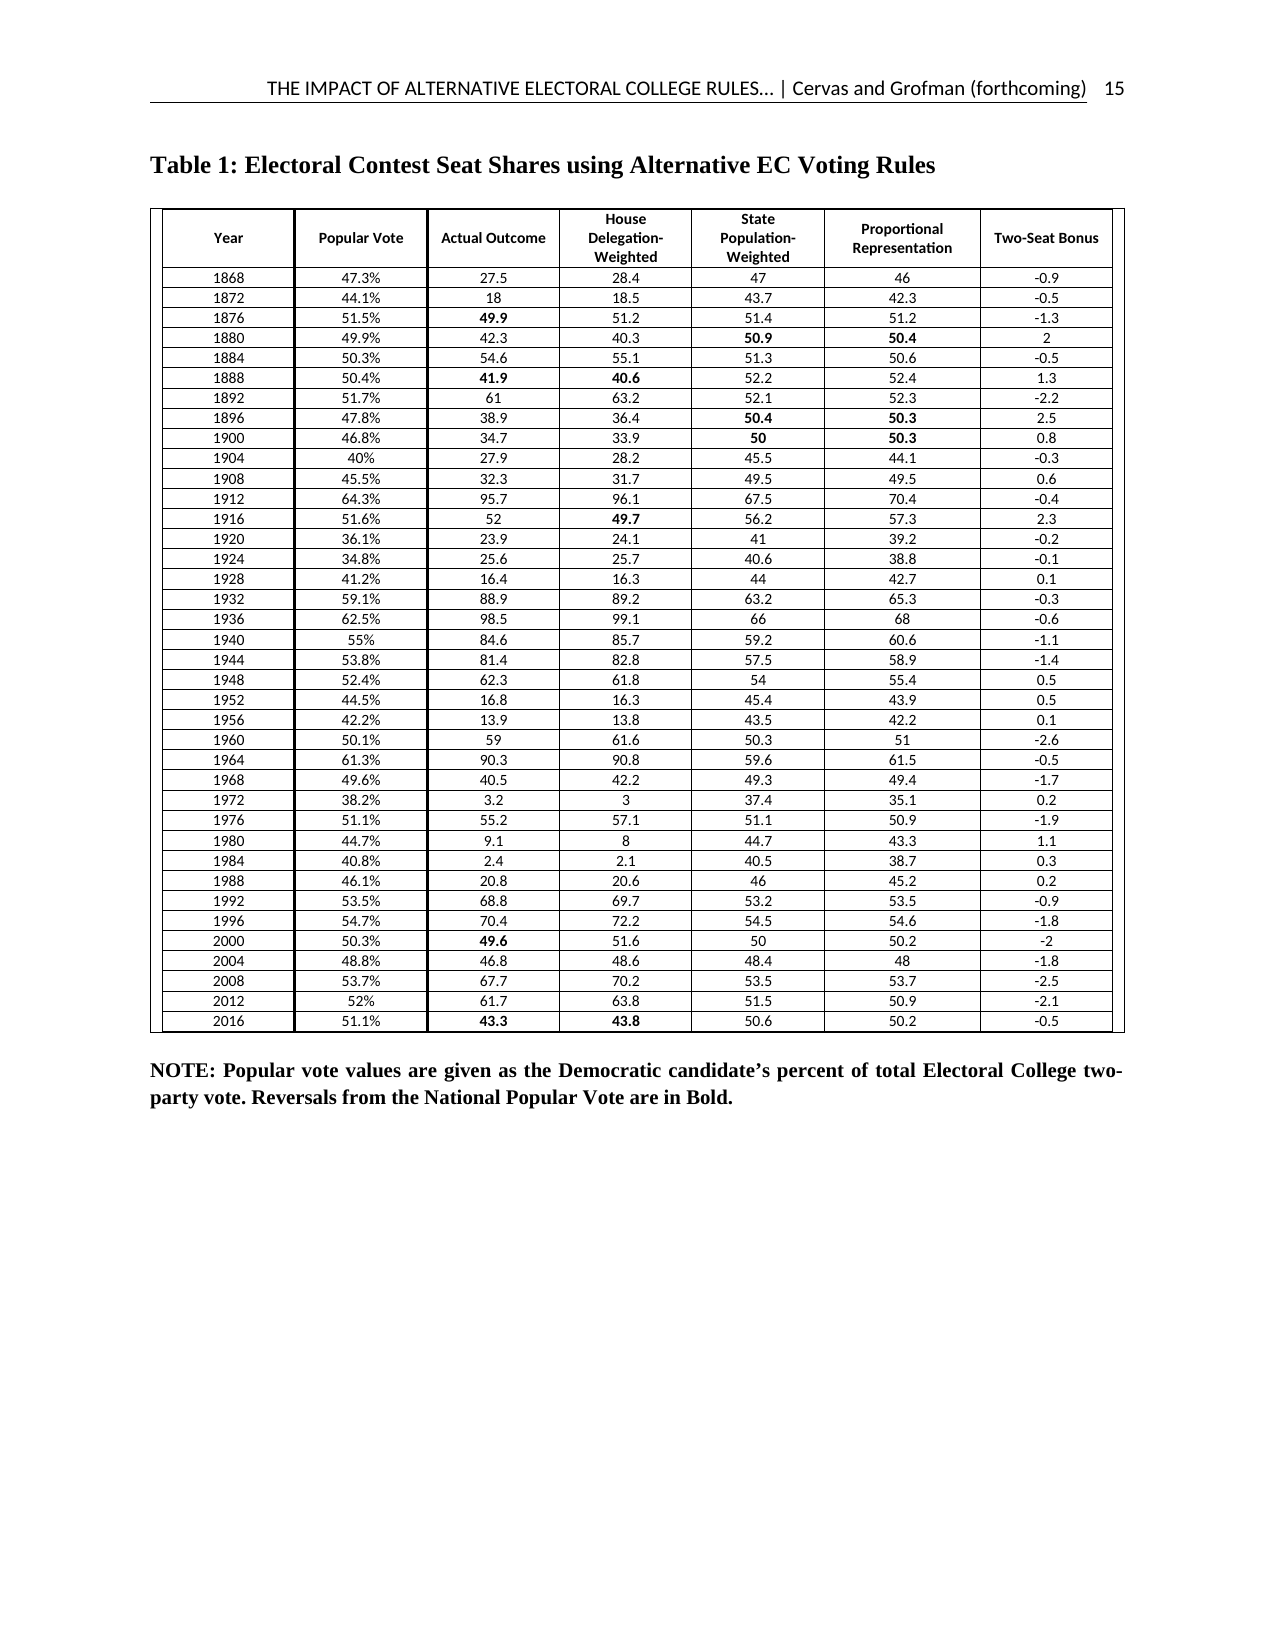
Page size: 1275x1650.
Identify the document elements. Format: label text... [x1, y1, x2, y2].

table_header [981, 469, 1112, 488]
table_header [163, 891, 293, 910]
table_header [296, 670, 426, 689]
table_header [560, 690, 691, 709]
table_header [981, 529, 1112, 548]
table_header [560, 891, 691, 910]
table_header [163, 650, 293, 669]
table_header [429, 469, 559, 488]
table_header [692, 951, 824, 970]
table_header [981, 630, 1112, 649]
table_header [560, 650, 691, 669]
table_header [560, 770, 691, 790]
table_header [429, 429, 559, 448]
table_header [163, 831, 293, 850]
table_header [429, 730, 559, 749]
table_header [560, 529, 691, 548]
table_header [429, 529, 559, 548]
table_header [429, 951, 559, 970]
table_header [296, 911, 426, 930]
table_header [163, 911, 293, 930]
table_header [981, 650, 1112, 669]
table_header [560, 630, 691, 649]
table_header [560, 348, 691, 367]
table_header [163, 308, 293, 327]
table_header [296, 730, 426, 749]
table_header [692, 690, 824, 709]
table_header [163, 971, 293, 991]
table_header [692, 610, 824, 629]
table_header [429, 891, 559, 910]
table_header [560, 308, 691, 327]
table_header [163, 710, 293, 729]
table_header [692, 368, 824, 388]
table_header [825, 770, 980, 790]
table_header [825, 449, 980, 468]
table_header [296, 710, 426, 729]
table_header [692, 851, 824, 870]
table_header [825, 409, 980, 428]
table_header [825, 389, 980, 408]
table_header [163, 429, 293, 448]
table_header [560, 389, 691, 408]
table_header [981, 750, 1112, 769]
table_header [429, 590, 559, 609]
table_header [981, 911, 1112, 930]
table_header [429, 630, 559, 649]
table_header [163, 871, 293, 890]
table_header [560, 328, 691, 347]
table_header [825, 831, 980, 850]
table_header [560, 268, 691, 287]
table_header [429, 549, 559, 568]
table_header [692, 1012, 824, 1031]
table_header [429, 690, 559, 709]
table_header [692, 268, 824, 287]
table_header [296, 389, 426, 408]
table_header [981, 569, 1112, 589]
table_header [692, 389, 824, 408]
table_header [296, 409, 426, 428]
table_header [163, 549, 293, 568]
table_header [163, 630, 293, 649]
table_header [296, 590, 426, 609]
table_header [163, 569, 293, 589]
table_header [825, 971, 980, 991]
table_header [163, 931, 293, 950]
table_header [692, 529, 824, 548]
table_header [560, 730, 691, 749]
table_header [981, 409, 1112, 428]
table_header [981, 348, 1112, 367]
table_header [560, 590, 691, 609]
table_header [825, 569, 980, 589]
table_header [981, 1012, 1112, 1031]
table_header [692, 409, 824, 428]
table_header [825, 268, 980, 287]
table_header [429, 288, 559, 307]
table_header [692, 730, 824, 749]
table_header [560, 911, 691, 930]
table_header [981, 891, 1112, 910]
table_header [429, 670, 559, 689]
table_header [560, 811, 691, 830]
table_header [429, 348, 559, 367]
table_header [981, 429, 1112, 448]
table_header [163, 610, 293, 629]
table_header [825, 871, 980, 890]
table_header [163, 409, 293, 428]
table_header [981, 509, 1112, 528]
table_header [825, 328, 980, 347]
table_header [692, 549, 824, 568]
table_header [296, 569, 426, 589]
table_header [560, 449, 691, 468]
table_header [429, 710, 559, 729]
table_header [296, 811, 426, 830]
table_header [825, 911, 980, 930]
table_header [163, 529, 293, 548]
table_header [981, 670, 1112, 689]
table_header [692, 469, 824, 488]
table_header [692, 670, 824, 689]
table_header [296, 791, 426, 810]
table_header [163, 730, 293, 749]
table_header [692, 891, 824, 910]
table_header [429, 489, 559, 508]
table_header [692, 650, 824, 669]
table_header [296, 610, 426, 629]
table_header [981, 210, 1112, 267]
table_header [692, 871, 824, 890]
table_header [981, 811, 1112, 830]
table_header [296, 509, 426, 528]
table_header [296, 871, 426, 890]
table_header [560, 489, 691, 508]
table_header [981, 791, 1112, 810]
table_header [429, 650, 559, 669]
table_header [825, 670, 980, 689]
table_header [163, 509, 293, 528]
table_header [825, 348, 980, 367]
table_header [163, 791, 293, 810]
table_header [1113, 209, 1124, 1032]
table_header [296, 429, 426, 448]
table_header [981, 871, 1112, 890]
table_header [692, 449, 824, 468]
table_header [825, 368, 980, 388]
table_header [163, 469, 293, 488]
table_header [981, 590, 1112, 609]
table_header [429, 770, 559, 790]
table_header [825, 469, 980, 488]
table_header [163, 368, 293, 388]
table_header [429, 992, 559, 1011]
table_header [296, 489, 426, 508]
table_header [825, 509, 980, 528]
table_header [560, 368, 691, 388]
table_header [825, 710, 980, 729]
table_header [163, 328, 293, 347]
table_header [296, 268, 426, 287]
table_header [296, 931, 426, 950]
table_header [692, 791, 824, 810]
table_header [296, 1012, 426, 1031]
table_header [163, 851, 293, 870]
table_header [429, 268, 559, 287]
table_header [825, 750, 980, 769]
table_header [296, 650, 426, 669]
table_header [981, 308, 1112, 327]
table_header [692, 931, 824, 950]
table_header [296, 851, 426, 870]
table_header [560, 831, 691, 850]
table_header [163, 489, 293, 508]
table_header [296, 971, 426, 991]
table_header [163, 992, 293, 1011]
table_header [981, 992, 1112, 1011]
table_header [560, 951, 691, 970]
table_header [429, 210, 559, 267]
table_header [825, 811, 980, 830]
table_header [163, 811, 293, 830]
table_header [692, 328, 824, 347]
table_header [296, 308, 426, 327]
table_header [981, 268, 1112, 287]
table_header [981, 931, 1112, 950]
table_header [163, 750, 293, 769]
table_header [560, 610, 691, 629]
table_header [825, 1012, 980, 1031]
table_header [560, 710, 691, 729]
table_header [429, 811, 559, 830]
table_header [560, 871, 691, 890]
table_header [560, 992, 691, 1011]
table_header [296, 328, 426, 347]
table_header [825, 590, 980, 609]
table_header [429, 831, 559, 850]
table_header [981, 328, 1112, 347]
table_header [560, 569, 691, 589]
table_header [163, 951, 293, 970]
table_header [296, 210, 426, 267]
table_header [981, 730, 1112, 749]
table_header [825, 730, 980, 749]
table_header [560, 670, 691, 689]
table_header [825, 891, 980, 910]
table_header [560, 509, 691, 528]
table_header [560, 750, 691, 769]
table_header [825, 931, 980, 950]
table_header [825, 308, 980, 327]
table_header [163, 268, 293, 287]
table_header [981, 449, 1112, 468]
table_header [692, 590, 824, 609]
table_header [692, 710, 824, 729]
table_header [560, 210, 691, 267]
text Table 1: Electoral Contest Seat Shares using Alternative EC Voting Rules [150, 150, 1125, 179]
table_header [692, 308, 824, 327]
table_header [692, 489, 824, 508]
table_header [825, 650, 980, 669]
table_header [163, 348, 293, 367]
table_header [825, 951, 980, 970]
table_header [163, 288, 293, 307]
table_header [981, 971, 1112, 991]
table_header [981, 368, 1112, 388]
table_header [692, 210, 824, 267]
table_header [825, 429, 980, 448]
table_header [296, 368, 426, 388]
table_header [981, 831, 1112, 850]
table_header [981, 389, 1112, 408]
table_header [560, 429, 691, 448]
table_header [163, 210, 293, 267]
table_header [825, 529, 980, 548]
table_header [429, 911, 559, 930]
table_header [560, 288, 691, 307]
table_header [692, 630, 824, 649]
table_header [296, 449, 426, 468]
table_header [560, 791, 691, 810]
table_header [296, 992, 426, 1011]
table_header [429, 610, 559, 629]
table_header [825, 630, 980, 649]
table_header [429, 931, 559, 950]
table_header [981, 951, 1112, 970]
table_header [163, 690, 293, 709]
table_header [429, 509, 559, 528]
table_header [429, 389, 559, 408]
table_header [825, 791, 980, 810]
table_header [981, 710, 1112, 729]
table_header [825, 610, 980, 629]
table_header [296, 770, 426, 790]
table_header [296, 831, 426, 850]
table_header [981, 610, 1112, 629]
table_header [825, 851, 980, 870]
table_header [692, 429, 824, 448]
table_header [429, 971, 559, 991]
table_header [296, 750, 426, 769]
table_header [825, 210, 980, 267]
table_header [692, 811, 824, 830]
table_header [825, 489, 980, 508]
table_header [560, 1012, 691, 1031]
table_header [429, 569, 559, 589]
table_header [825, 992, 980, 1011]
table_header [429, 449, 559, 468]
table_header [296, 469, 426, 488]
table_header [163, 590, 293, 609]
table_header [429, 750, 559, 769]
table_header [429, 871, 559, 890]
table_header [151, 209, 162, 1032]
table_header [825, 549, 980, 568]
table_header [429, 308, 559, 327]
table_header [429, 368, 559, 388]
table_header [429, 409, 559, 428]
table_header [981, 851, 1112, 870]
table_header [825, 288, 980, 307]
table_header [296, 348, 426, 367]
table_header [692, 831, 824, 850]
text NOTE: Popular vote values are given as the Democratic candidate’s percent of total Electoral College two-party vote. Reversals from the National Popular Vote are in Bold. [150, 1058, 1125, 1109]
table_header [560, 469, 691, 488]
table_header [692, 509, 824, 528]
table_header [560, 549, 691, 568]
table_header [981, 690, 1112, 709]
table_header [296, 630, 426, 649]
table_header [163, 449, 293, 468]
table_header [692, 992, 824, 1011]
table_header [296, 891, 426, 910]
table_header [296, 529, 426, 548]
table_header [163, 389, 293, 408]
table_header [429, 791, 559, 810]
table_header [163, 1012, 293, 1031]
table_header [692, 288, 824, 307]
table_header [163, 770, 293, 790]
table_header [560, 851, 691, 870]
table_header [692, 750, 824, 769]
table_header [825, 690, 980, 709]
table_header [692, 911, 824, 930]
table_header [560, 931, 691, 950]
table_header [296, 951, 426, 970]
table_header [692, 770, 824, 790]
table_header [296, 549, 426, 568]
table_header [296, 288, 426, 307]
table_header [429, 851, 559, 870]
table_header [981, 770, 1112, 790]
table_header [981, 288, 1112, 307]
table_header [429, 1012, 559, 1031]
table_header [296, 690, 426, 709]
table_header [692, 971, 824, 991]
table_header [692, 348, 824, 367]
table_header [560, 409, 691, 428]
table_header [429, 328, 559, 347]
table_header [981, 489, 1112, 508]
table_header [560, 971, 691, 991]
table_header [981, 549, 1112, 568]
table_header [163, 670, 293, 689]
table_header [692, 569, 824, 589]
